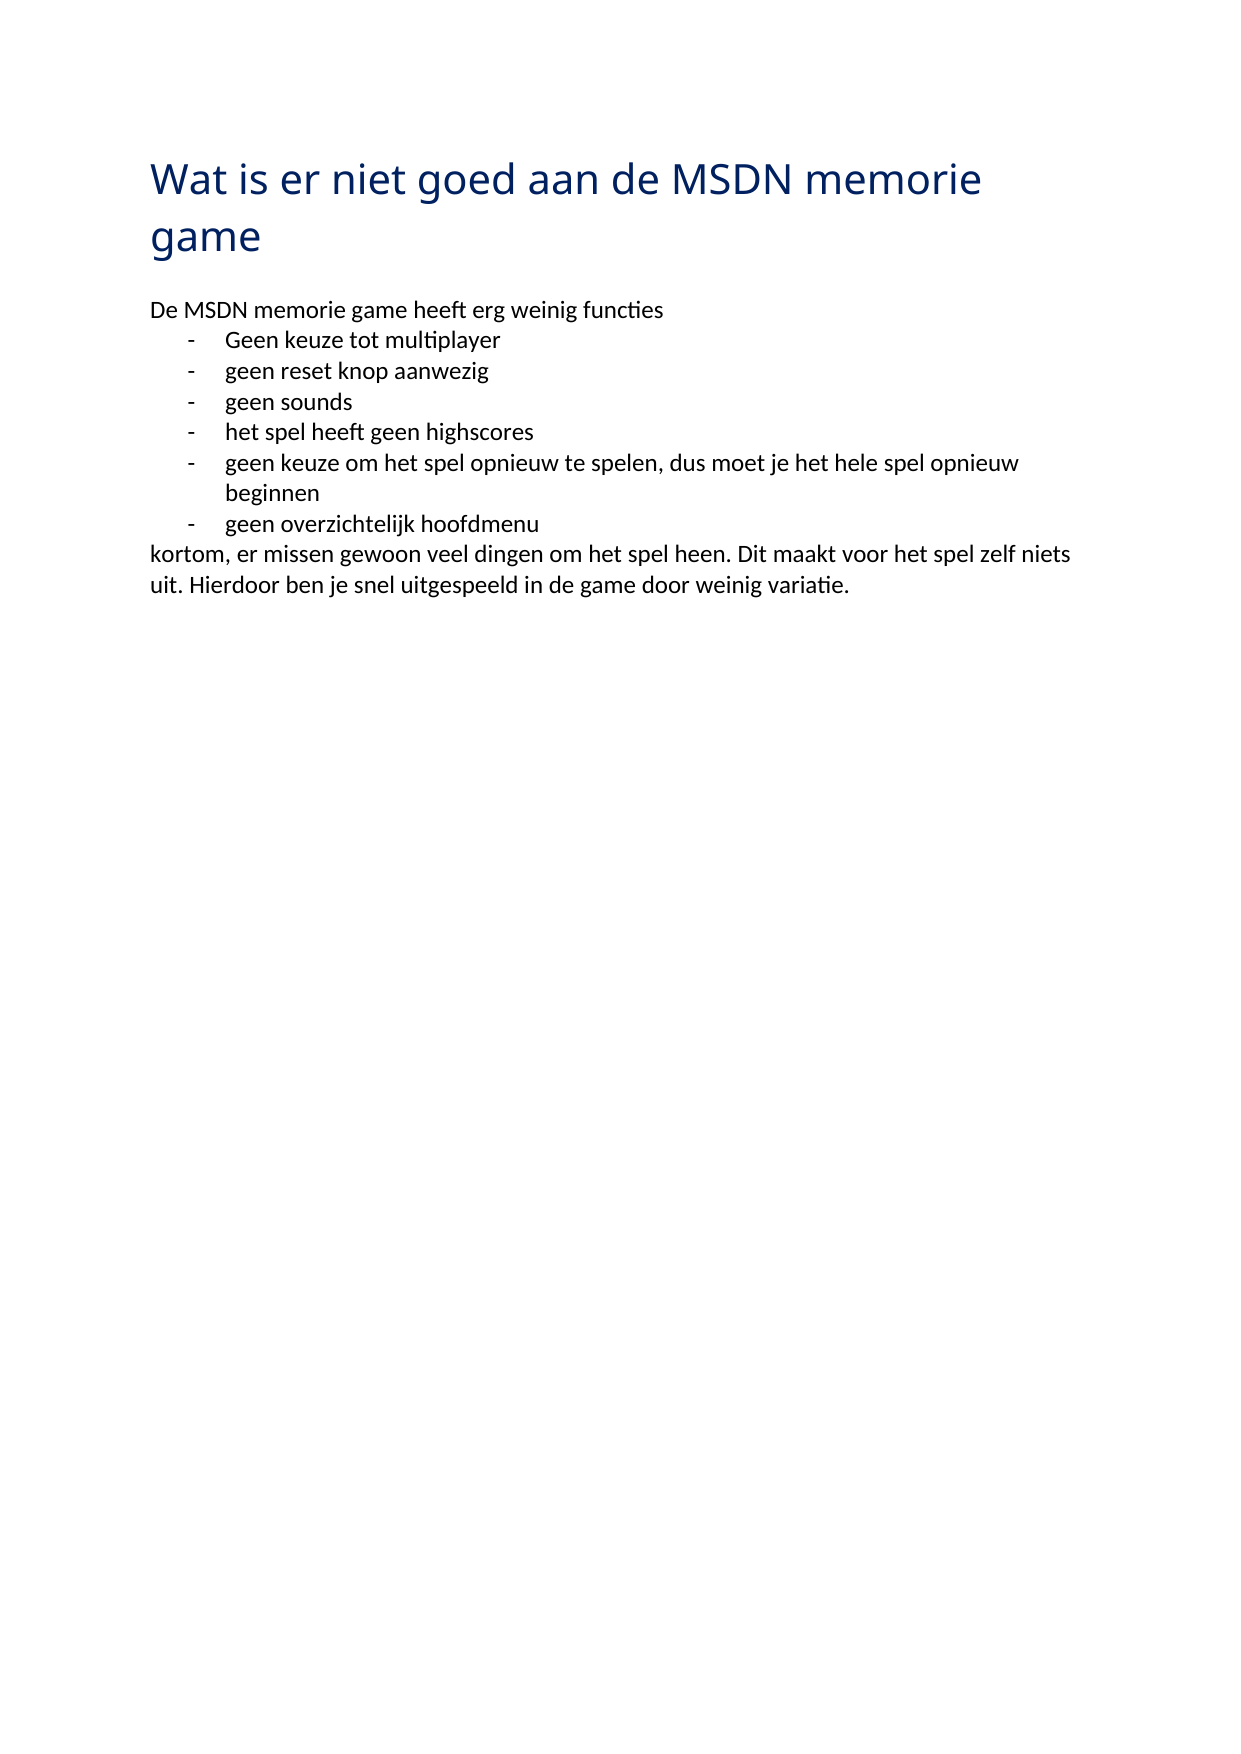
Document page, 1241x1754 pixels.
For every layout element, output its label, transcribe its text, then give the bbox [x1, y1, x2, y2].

list geen overzichtelijk hoofdmenu [187, 508, 1090, 538]
list het spel heeft geen highscores [187, 416, 1090, 447]
list geen reset knop aanwezig [187, 355, 1090, 386]
list geen sounds [187, 386, 1090, 416]
text De MSDN memorie game heeft erg weinig functies [150, 294, 1090, 324]
text kortom, er missen gewoon veel dingen om het spel heen. Dit maakt voor het spel zelf niets uit. Hierdoor ben je snel uitgespeeld in de game door weinig variatie. [150, 538, 1090, 599]
list geen keuze om het spel opnieuw te spelen, dus moet je het hele spel opnieuw beginnen [187, 447, 1090, 508]
list Geen keuze tot multiplayer [187, 324, 1090, 355]
text Wat is er niet goed aan de MSDN memorie game [150, 150, 1090, 263]
